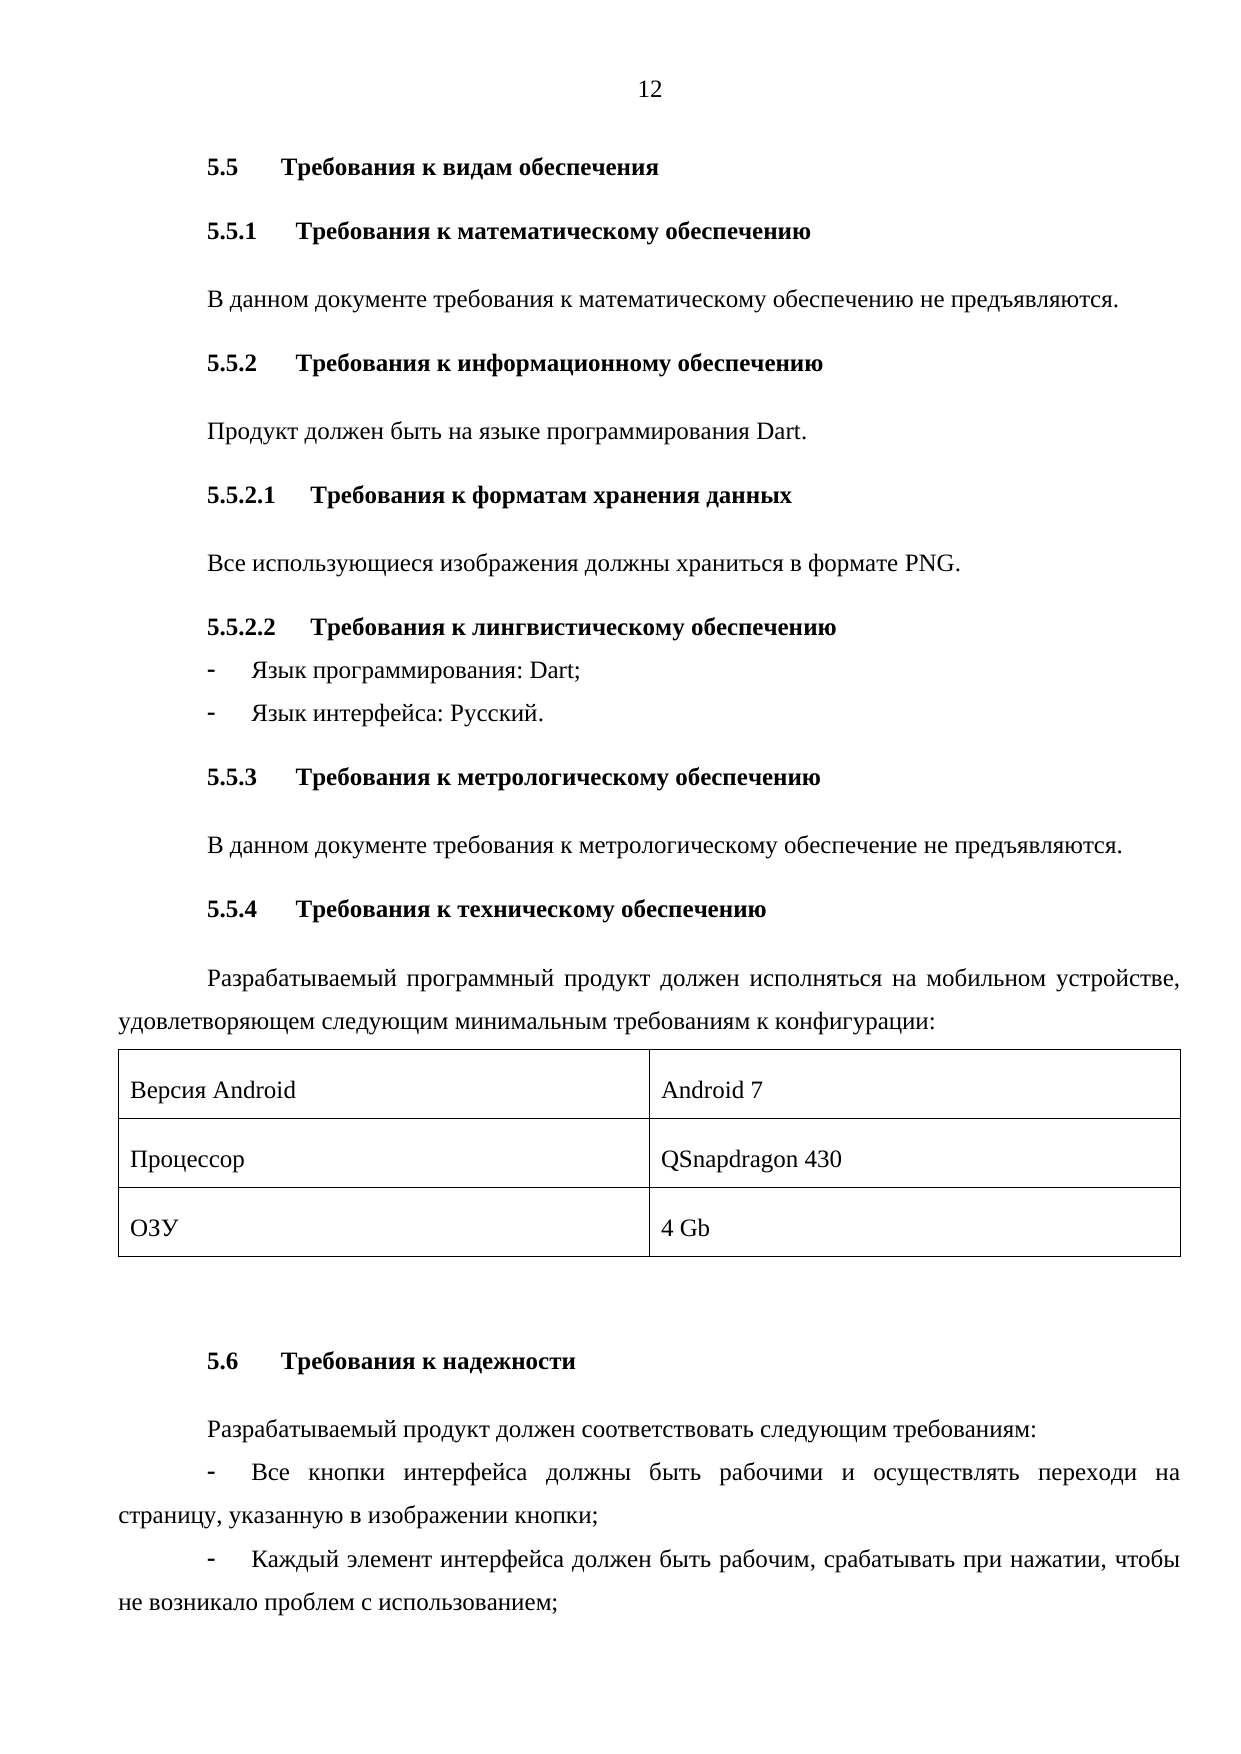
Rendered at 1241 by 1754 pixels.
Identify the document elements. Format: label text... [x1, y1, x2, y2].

subtitle Требования к надежности [118, 1346, 1181, 1375]
text Разрабатываемый программный продукт должен исполняться на мобильном устройстве, удовлетворяющем следующим минимальным требованиям к конфигурации: [118, 963, 1181, 1034]
table_cell 4 Gb [650, 1188, 1180, 1256]
subtitle Требования к лингвистическому обеспечению [118, 612, 1181, 641]
subtitle Требования к математическому обеспечению [118, 216, 1181, 245]
table_header Версия Android [119, 1050, 649, 1118]
list Язык интерфейса: Русский. [118, 698, 1181, 727]
subtitle Требования к техническому обеспечению [118, 894, 1181, 923]
table_cell ОЗУ [119, 1188, 649, 1256]
list Каждый элемент интерфейса должен быть рабочим, срабатывать при нажатии, чтобы не возникало проблем с использованием; [118, 1544, 1181, 1616]
table_cell Процессор [119, 1119, 649, 1187]
list Язык программирования: Dart; [118, 655, 1181, 684]
subtitle Требования к видам обеспечения [118, 152, 1181, 181]
subtitle Требования к метрологическому обеспечению [118, 762, 1181, 791]
list Все кнопки интерфейса должны быть рабочими и осуществлять переходи на страницу, указанную в изображении кнопки; [118, 1457, 1181, 1529]
text В данном документе требования к метрологическому обеспечение не предъявляются. [118, 831, 1181, 859]
text В данном документе требования к математическому обеспечению не предъявляются. [118, 284, 1181, 313]
text Разрабатываемый продукт должен соответствовать следующим требованиям: [163, 1414, 1181, 1443]
table_cell QSnapdragon 430 [650, 1119, 1180, 1187]
table_header Android 7 [650, 1050, 1180, 1118]
text Продукт должен быть на языке программирования Dart. [118, 416, 1181, 445]
subtitle Требования к форматам хранения данных [118, 480, 1181, 509]
text Все использующиеся изображения должны храниться в формате PNG. [118, 548, 1181, 577]
subtitle Требования к информационному обеспечению [118, 348, 1181, 377]
